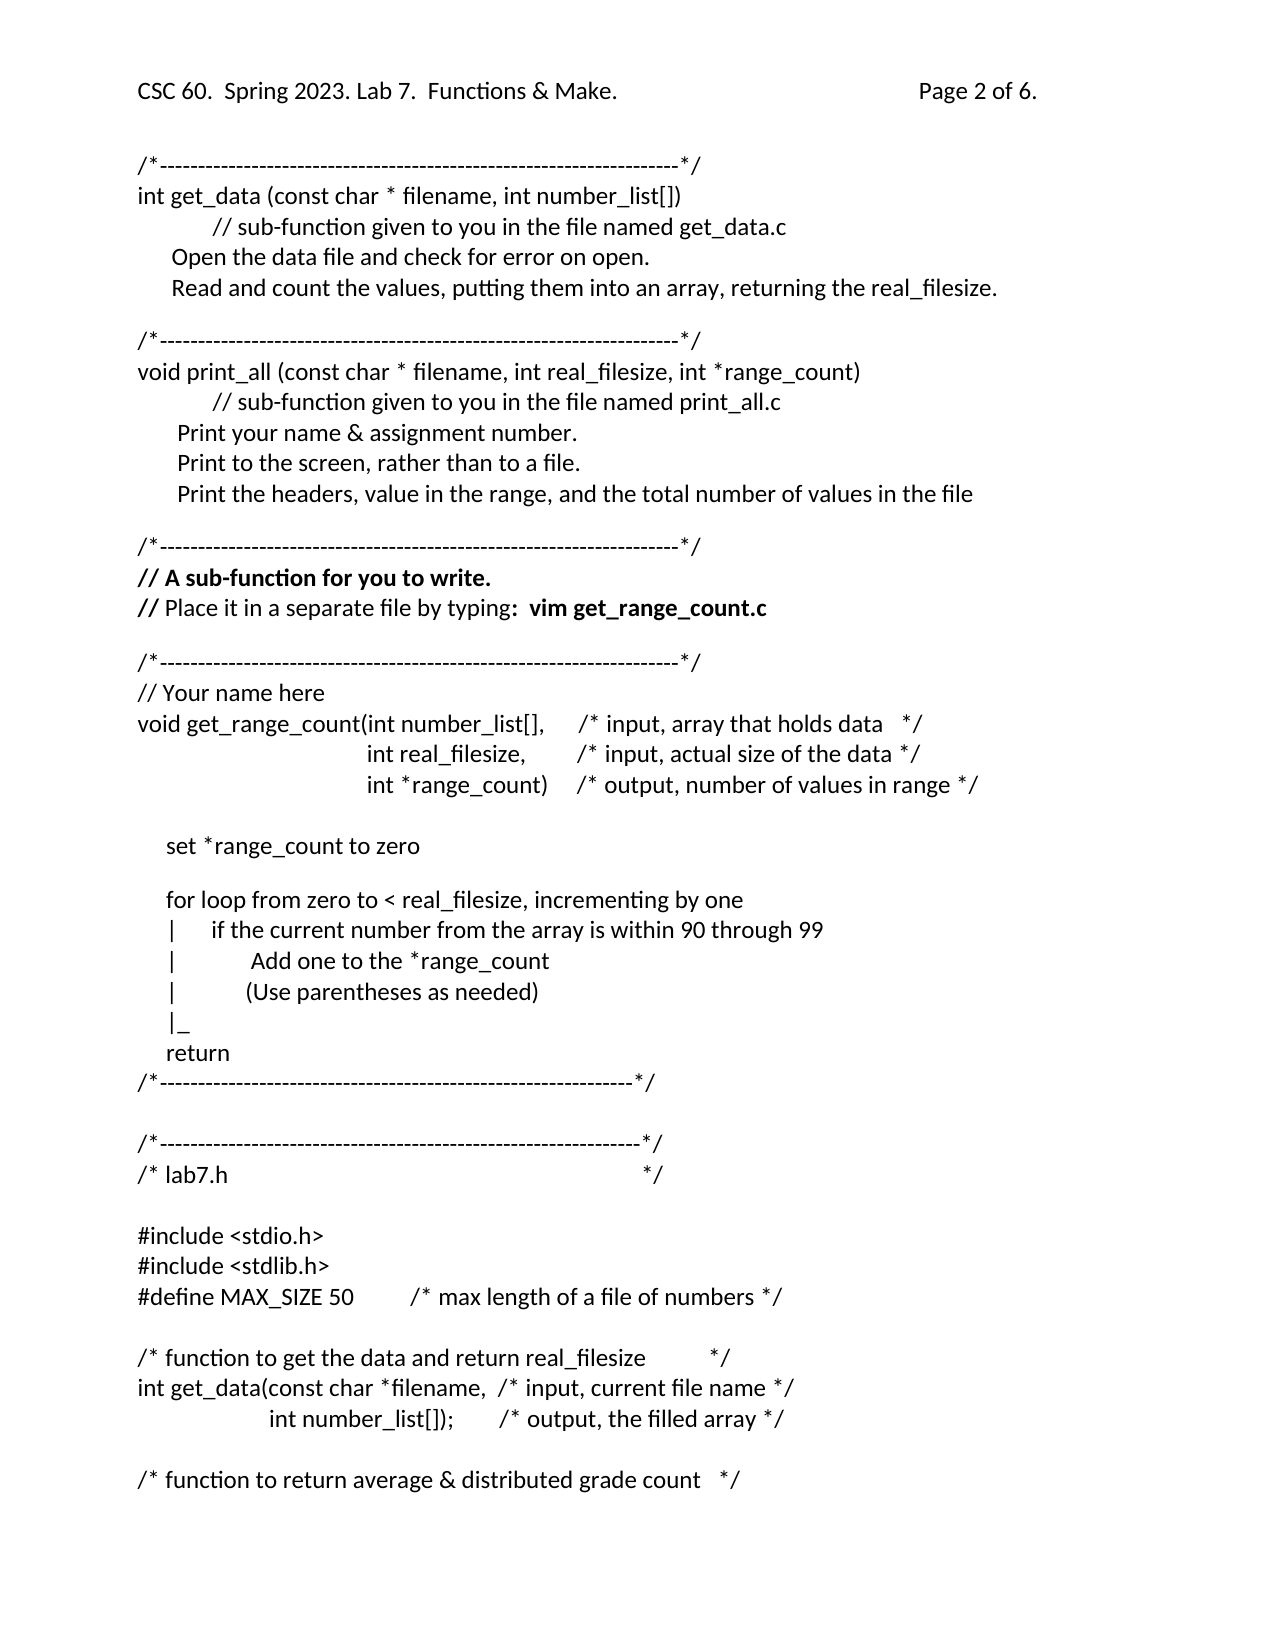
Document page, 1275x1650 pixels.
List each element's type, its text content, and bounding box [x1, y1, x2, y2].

text int *range_count) /* output, number of values in range */ [137, 769, 1138, 799]
text int get_data(const char *filename, /* input, current file name */ [137, 1372, 1138, 1403]
text | if the current number from the array is within 90 through 99 [137, 914, 1138, 945]
text // Place it in a separate file by typing: vim get_range_count.c [137, 593, 1138, 623]
text /* function to get the data and return real_filesize */ [137, 1342, 1138, 1372]
text /* lab7.h */ [137, 1159, 1138, 1189]
text #include <stdlib.h> [137, 1250, 1138, 1281]
text | (Use parentheses as needed) [137, 976, 1138, 1006]
text /*--------------------------------------------------------------------*/ [137, 326, 1138, 356]
text set *range_count to zero [137, 830, 1138, 860]
text |_ [137, 1006, 1138, 1037]
text void print_all (const char * filename, int real_filesize, int *range_count) [137, 356, 1138, 387]
text Print your name & assignment number. [137, 417, 1138, 448]
text #include <stdio.h> [137, 1220, 1138, 1250]
text // A sub-function for you to write. [137, 562, 1138, 593]
text for loop from zero to < real_filesize, incrementing by one [137, 884, 1138, 914]
text /*--------------------------------------------------------------------*/ [137, 532, 1138, 562]
text void get_range_count(int number_list[], /* input, array that holds data */ [137, 708, 1138, 738]
text /*--------------------------------------------------------------------*/ [137, 647, 1138, 677]
text Print the headers, value in the range, and the total number of values in the file [137, 478, 1138, 509]
text /* function to return average & distributed grade count */ [137, 1464, 1138, 1494]
text int number_list[]); /* output, the filled array */ [137, 1403, 1138, 1433]
text /*--------------------------------------------------------------*/ [137, 1067, 1138, 1098]
text int real_filesize, /* input, actual size of the data */ [137, 738, 1138, 769]
text // Your name here [137, 677, 1138, 708]
text // sub-function given to you in the file named get_data.c [137, 211, 1138, 242]
text Print to the screen, rather than to a file. [137, 448, 1138, 478]
text int get_data (const char * filename, int number_list[]) [137, 181, 1138, 211]
text // sub-function given to you in the file named print_all.c [137, 387, 1138, 417]
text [137, 150, 1138, 181]
text /*---------------------------------------------------------------*/ [137, 1128, 1138, 1159]
text Read and count the values, putting them into an array, returning the real_filesize. [137, 272, 1138, 303]
text #define MAX_SIZE 50 /* max length of a file of numbers */ [137, 1281, 1138, 1311]
text return [137, 1037, 1138, 1067]
text | Add one to the *range_count [137, 945, 1138, 976]
text Open the data file and check for error on open. [137, 242, 1138, 272]
